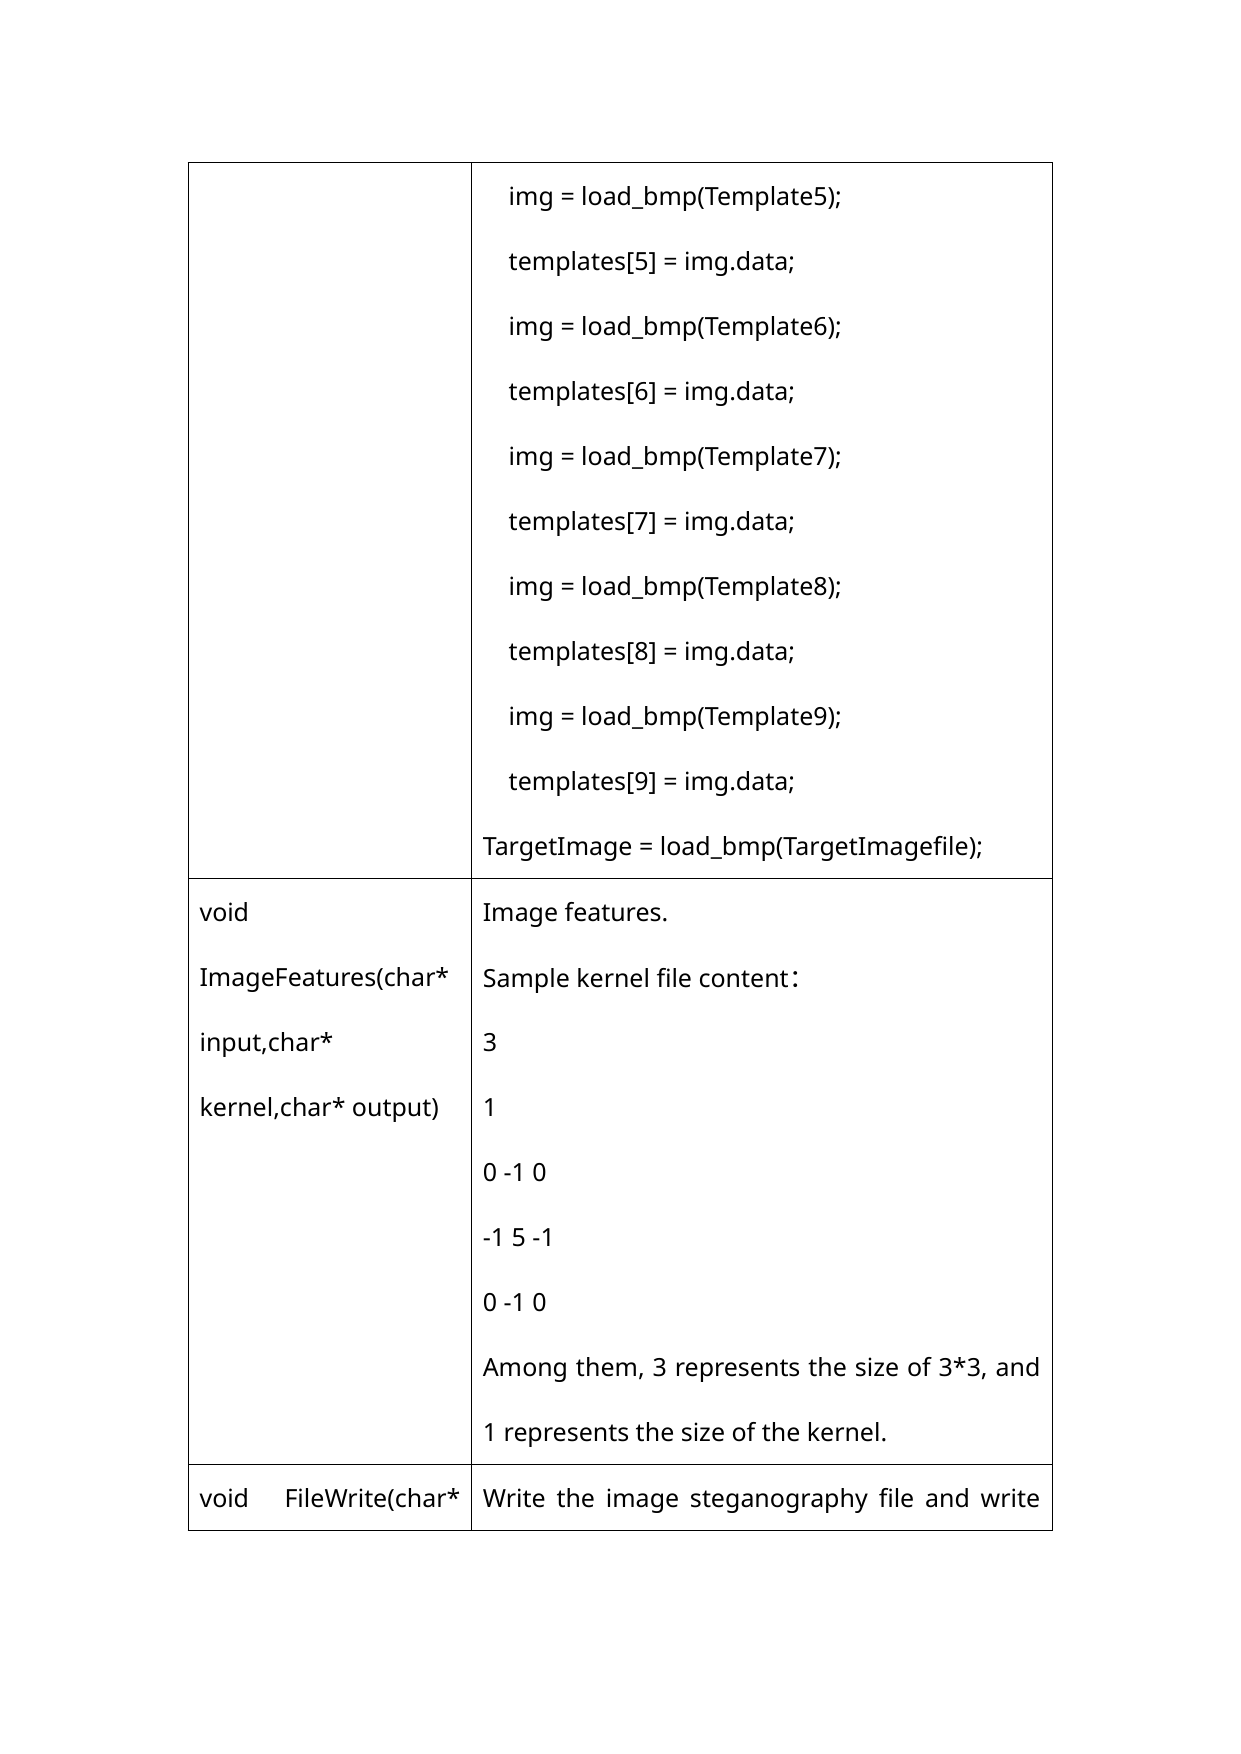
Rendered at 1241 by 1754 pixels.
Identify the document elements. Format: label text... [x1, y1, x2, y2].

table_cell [189, 163, 471, 878]
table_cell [472, 1465, 1052, 1530]
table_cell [472, 163, 1052, 878]
table_cell void ImageFeatures(char* input,char* kernel,char* output) [189, 879, 471, 1464]
table_cell Image features. Sample kernel file content： 3 1 0 -1 0 -1 5 -1 0 -1 0 Among them, 3 represents the size of 3*3, and 1 represents the size of the kernel. [472, 879, 1052, 1464]
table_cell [189, 1465, 471, 1530]
